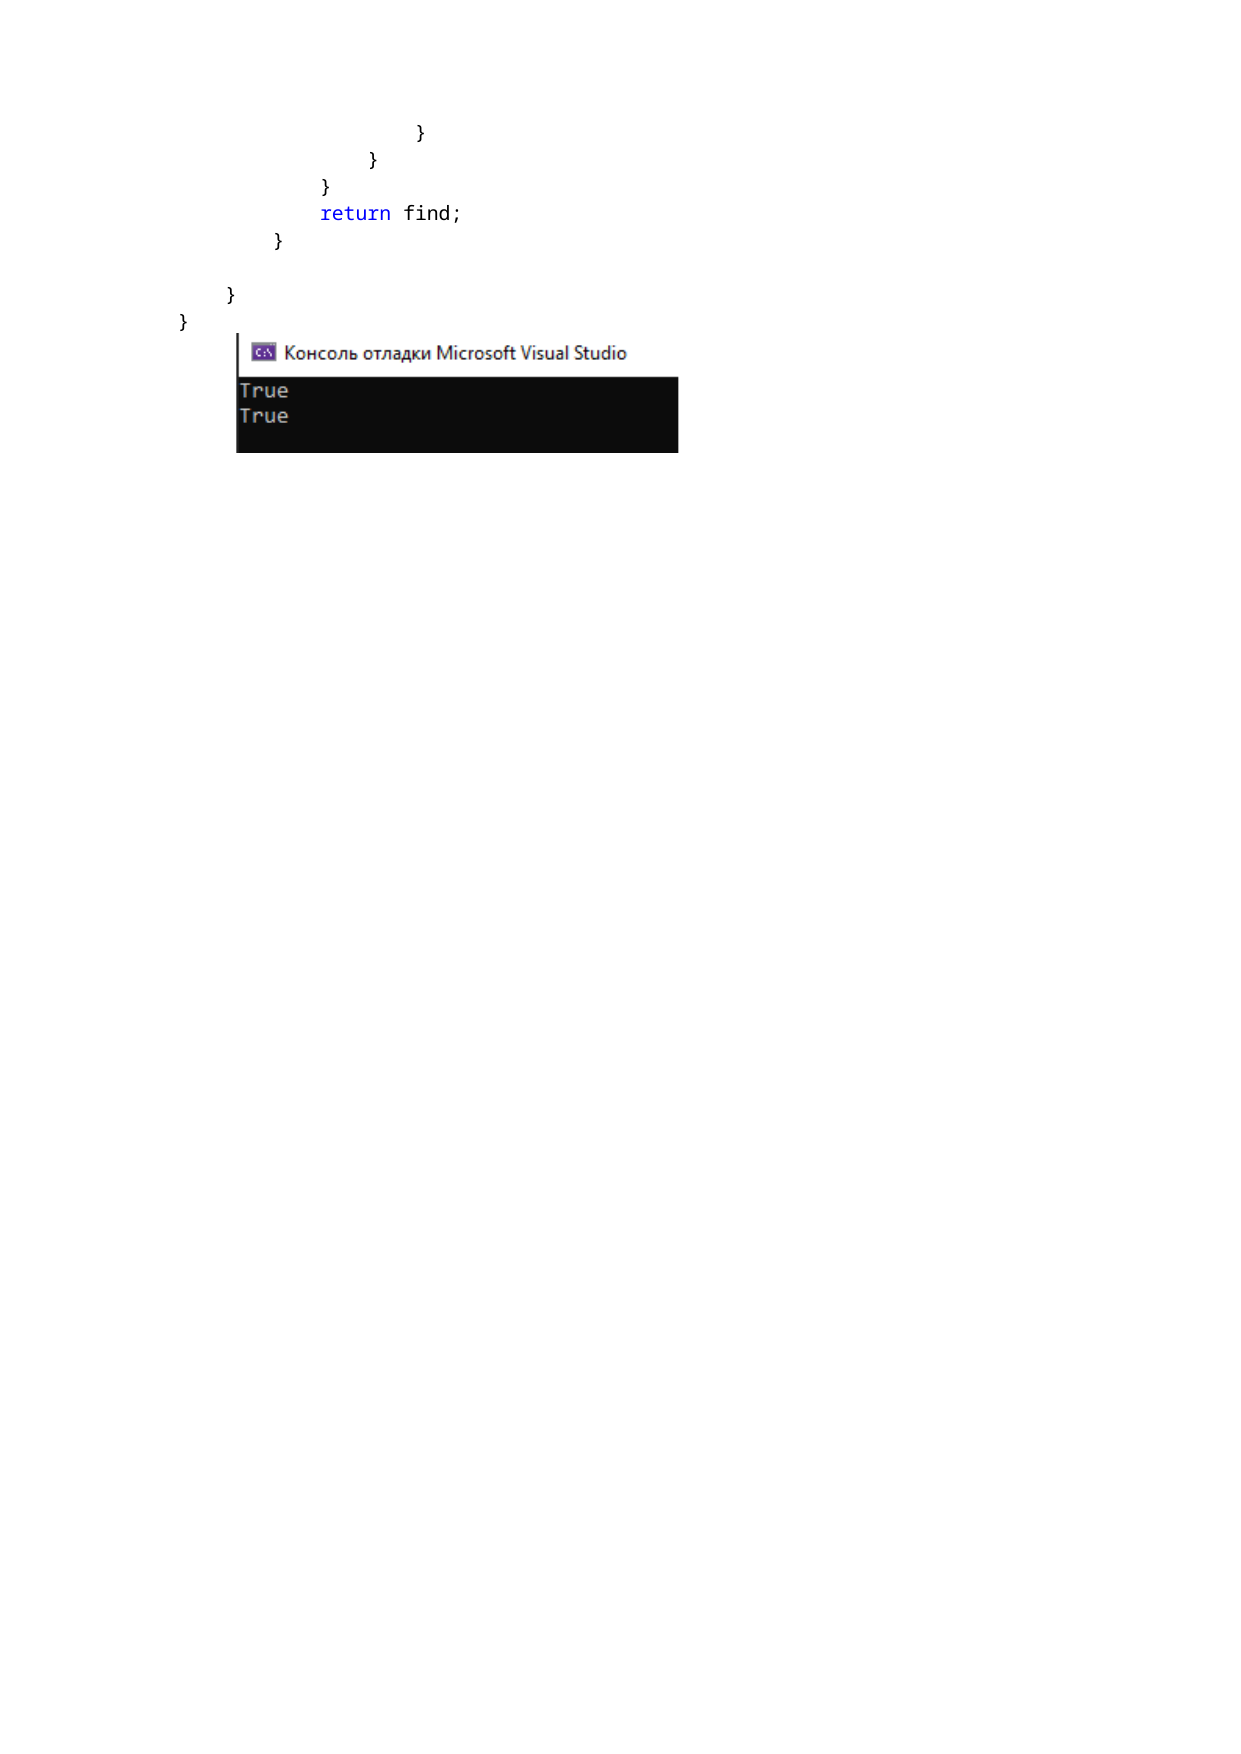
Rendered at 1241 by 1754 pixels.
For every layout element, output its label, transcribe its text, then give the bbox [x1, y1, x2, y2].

text return find; [177, 199, 1152, 226]
text } [177, 118, 1152, 145]
text } [177, 280, 1152, 307]
text } [177, 226, 1152, 253]
text } [177, 172, 1152, 199]
picture [236, 333, 679, 453]
text } [177, 145, 1152, 172]
text } [177, 307, 1152, 334]
